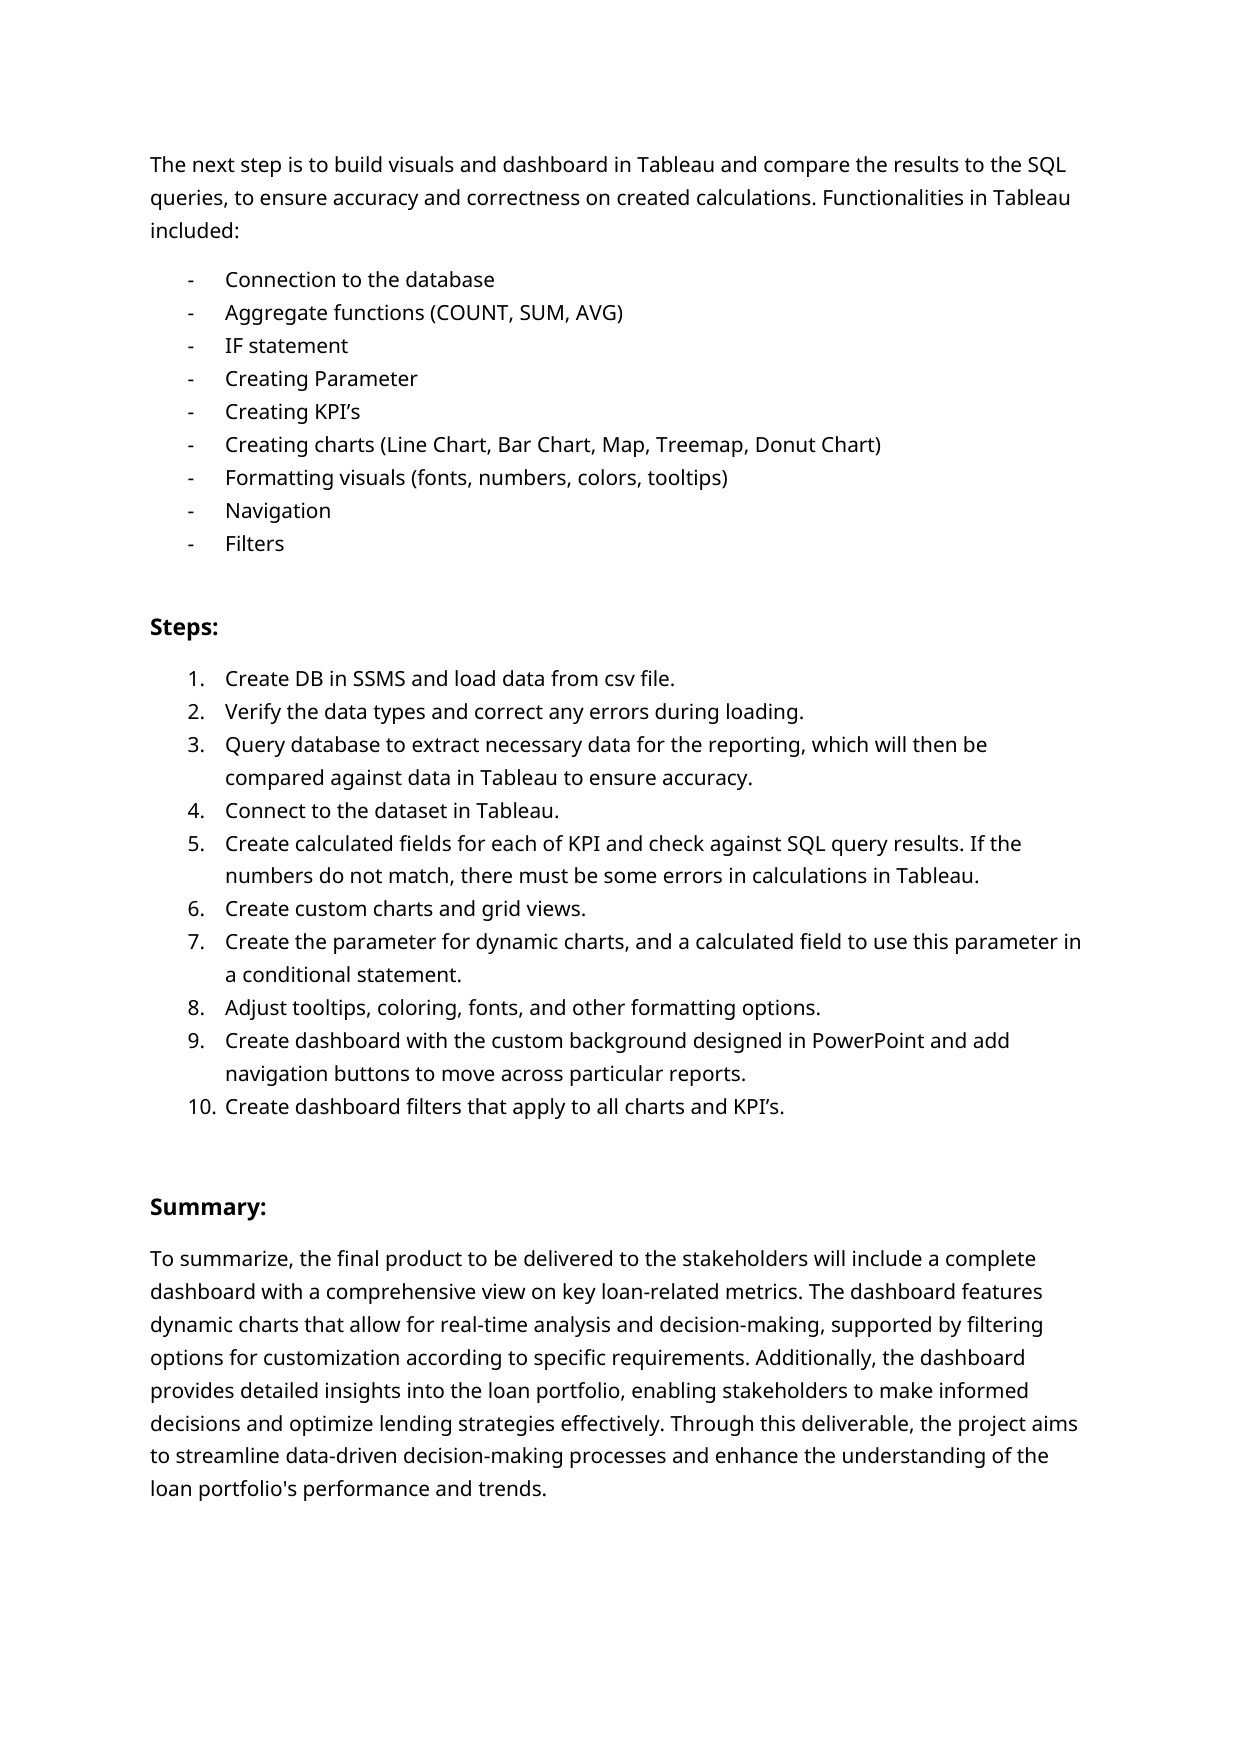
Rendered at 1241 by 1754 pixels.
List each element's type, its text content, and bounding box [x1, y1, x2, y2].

list Create dashboard with the custom background designed in PowerPoint and add navigation buttons to move across particular reports. [187, 1026, 1090, 1088]
list Connect to the dataset in Tableau. [187, 796, 1090, 824]
list Formatting visuals (fonts, numbers, colors, tooltips) [187, 463, 1090, 491]
list Aggregate functions (COUNT, SUM, AVG) [187, 298, 1090, 327]
text Steps: [150, 611, 1090, 642]
text The next step is to build visuals and dashboard in Tableau and compare the results to the SQL queries, to ensure accuracy and correctness on created calculations. Functionalities in Tableau included: [150, 150, 1090, 244]
list Query database to extract necessary data for the reporting, which will then be compared against data in Tableau to ensure accuracy. [187, 730, 1090, 791]
list Creating KPI’s [187, 397, 1090, 426]
list Create DB in SSMS and load data from csv file. [187, 664, 1090, 693]
list Creating charts (Line Chart, Bar Chart, Map, Treemap, Donut Chart) [187, 430, 1090, 458]
list Create calculated fields for each of KPI and check against SQL query results. If the numbers do not match, there must be some errors in calculations in Tableau. [187, 829, 1090, 890]
text To summarize, the final product to be delivered to the stakeholders will include a complete dashboard with a comprehensive view on key loan-related metrics. The dashboard features dynamic charts that allow for real-time analysis and decision-making, supported by filtering options for customization according to specific requirements. Additionally, the dashboard provides detailed insights into the loan portfolio, enabling stakeholders to make informed decisions and optimize lending strategies effectively. Through this deliverable, the project aims to streamline data-driven decision-making processes and enhance the understanding of the loan portfolio's performance and trends. [150, 1244, 1090, 1503]
list Connection to the database [187, 265, 1090, 294]
text Summary: [150, 1191, 1090, 1222]
list Verify the data types and correct any errors during loading. [187, 697, 1090, 726]
list Filters [187, 529, 1090, 557]
list IF statement [187, 331, 1090, 360]
list Adjust tooltips, coloring, fonts, and other formatting options. [187, 993, 1090, 1022]
list Create dashboard filters that apply to all charts and KPI’s. [187, 1092, 1090, 1121]
list Create custom charts and grid views. [187, 894, 1090, 923]
list Navigation [187, 496, 1090, 524]
list Create the parameter for dynamic charts, and a calculated field to use this parameter in a conditional statement. [187, 927, 1090, 989]
list Creating Parameter [187, 364, 1090, 393]
